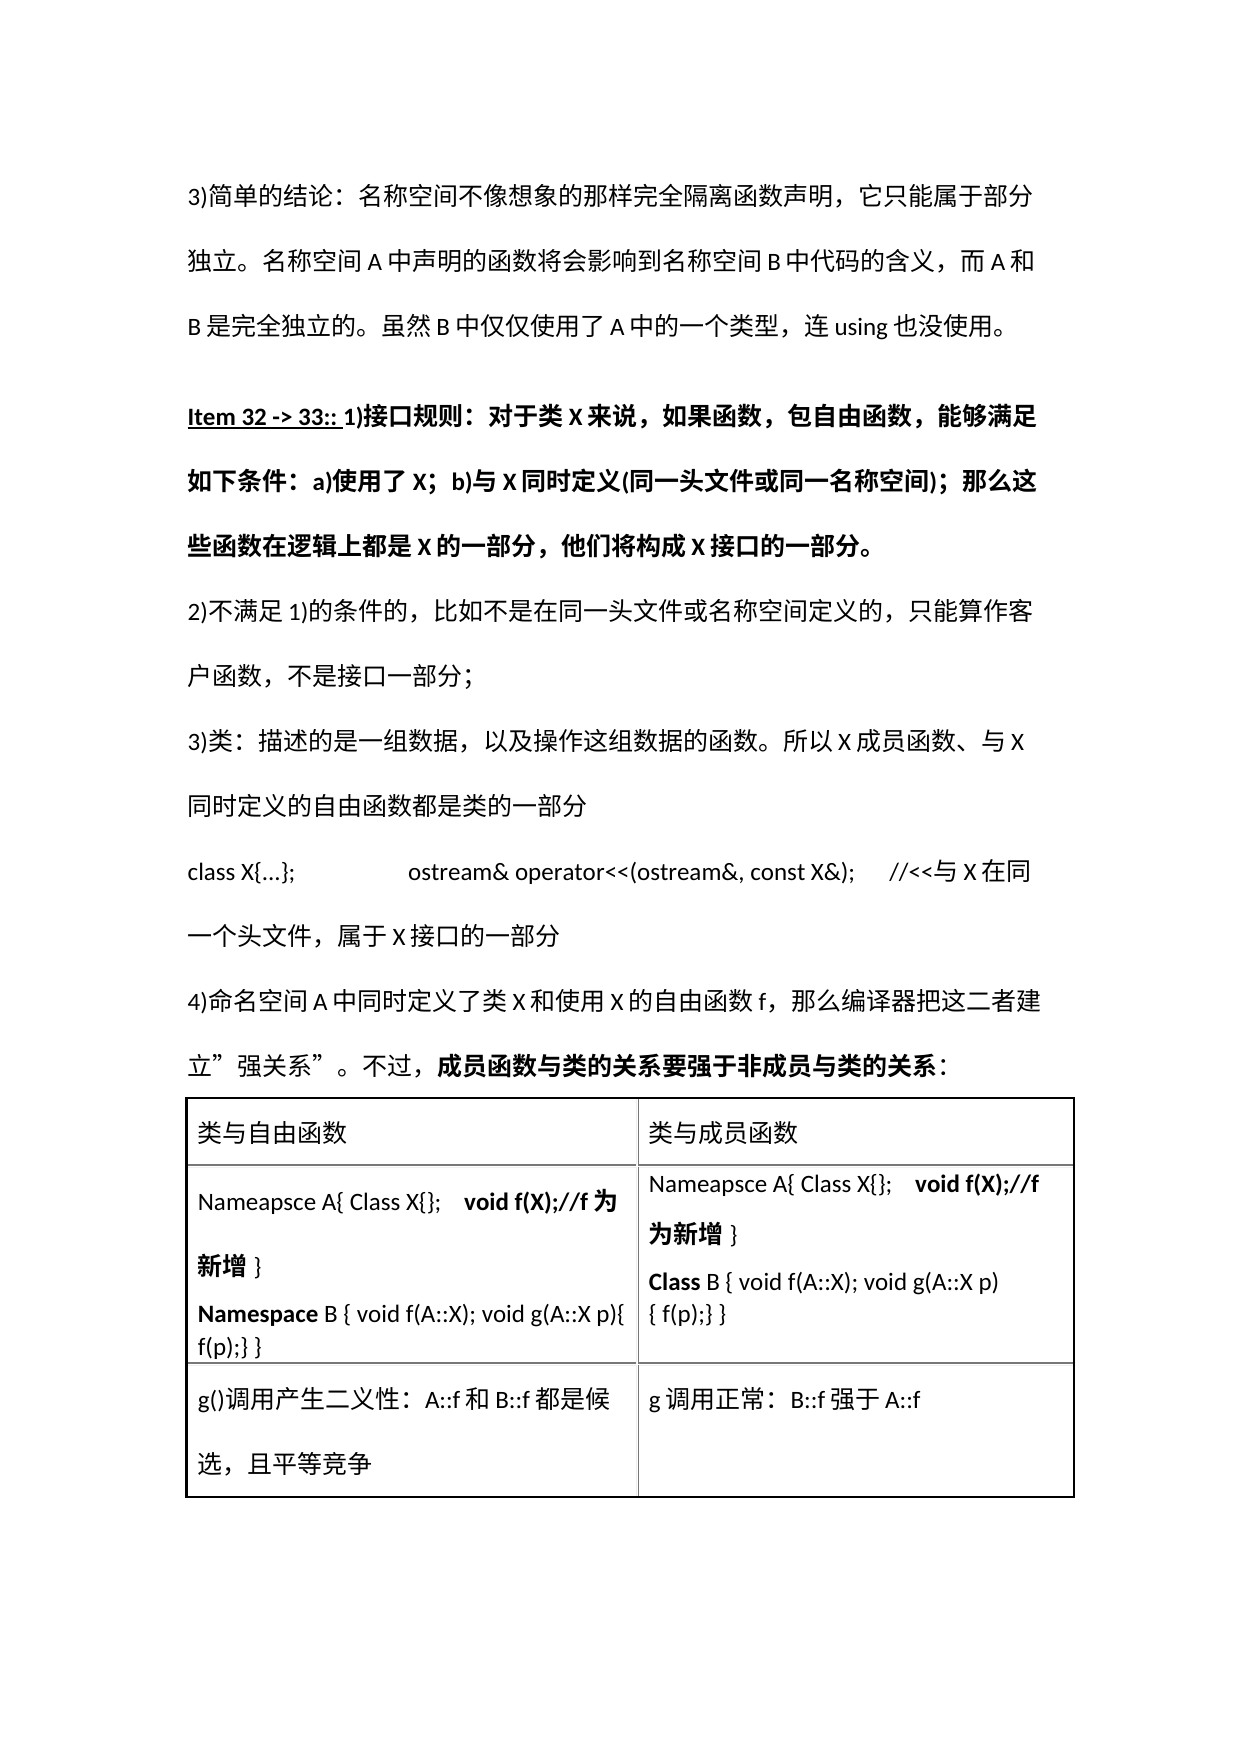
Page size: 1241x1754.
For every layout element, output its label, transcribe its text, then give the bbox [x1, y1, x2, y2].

text Item 32 -> 33:: 1)接口规则：对于类X来说，如果函数，包自由函数，能够满足如下条件：a)使用了X；b)与X同时定义(同一头文件或同一名称空间)；那么这些函数在逻辑上都是X的一部分，他们将构成X接口的一部分。 [187, 382, 1053, 577]
table_cell g()调用产生二义性：A::f和B::f都是候选，且平等竞争 [188, 1366, 636, 1496]
text 3)简单的结论：名称空间不像想象的那样完全隔离函数声明，它只能属于部分独立。名称空间A中声明的函数将会影响到名称空间B中代码的含义，而A和B是完全独立的。虽然B中仅仅使用了A中的一个类型，连using也没使用。 [187, 162, 1053, 357]
table_cell Nameapsce A{ Class X{}; void f(X);//f为新增 } Class B { void f(A::X); void g(A::X p){ f(p);} } [639, 1168, 1073, 1362]
text 3)类：描述的是一组数据，以及操作这组数据的函数。所以X成员函数、与X同时定义的自由函数都是类的一部分 [187, 707, 1053, 837]
table_cell Nameapsce A{ Class X{}; void f(X);//f为新增 } Namespace B { void f(A::X); void g(A::X p){ f(p);} } [188, 1168, 636, 1362]
table_cell g调用正常：B::f强于A::f [639, 1366, 1073, 1496]
text 2)不满足1)的条件的，比如不是在同一头文件或名称空间定义的，只能算作客户函数，不是接口一部分； [187, 577, 1053, 707]
table_header 类与成员函数 [639, 1099, 1073, 1164]
text class X{...}; ostream& operator<<(ostream&, const X&); //<<与X在同一个头文件，属于X接口的一部分 4)命名空间A中同时定义了类X和使用X的自由函数f，那么编译器把这二者建立”强关系”。不过，成员函数与类的关系要强于非成员与类的关系： [187, 837, 1053, 1097]
table_header 类与自由函数 [188, 1099, 636, 1164]
